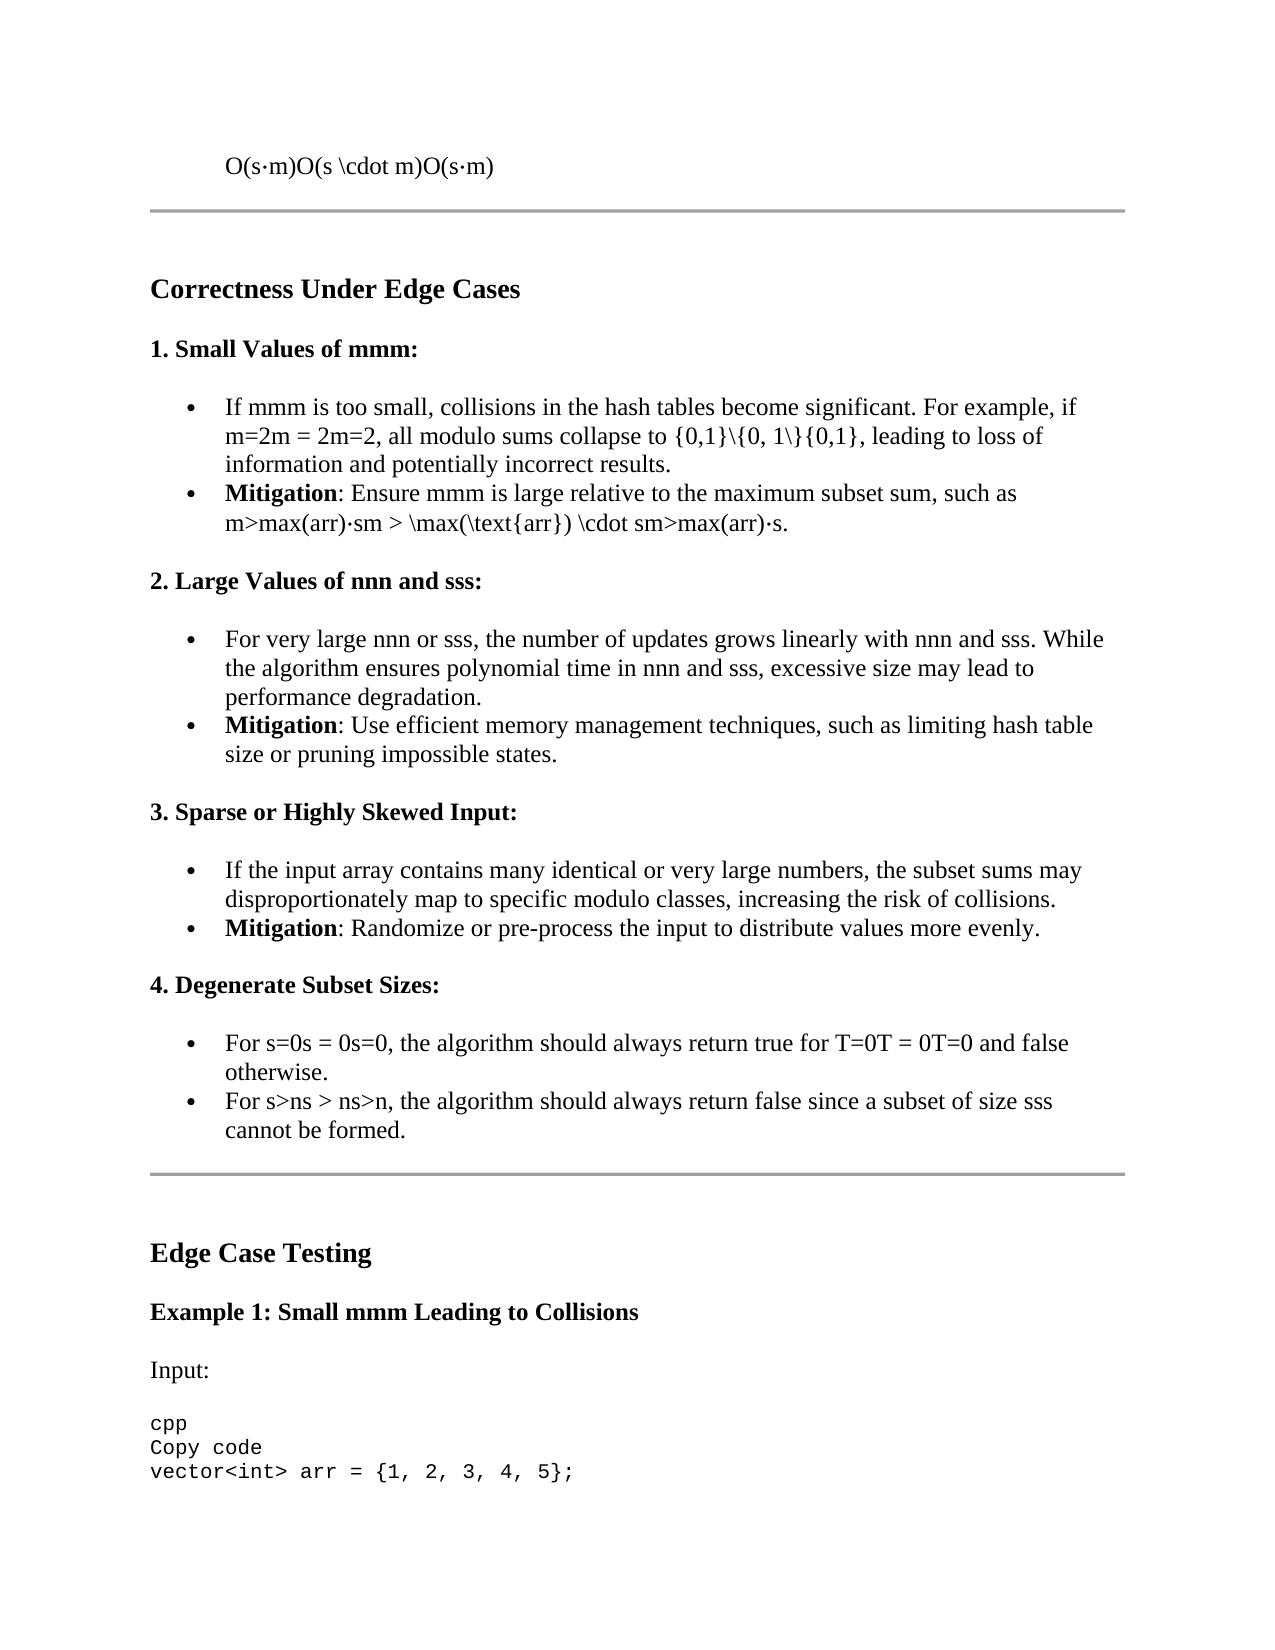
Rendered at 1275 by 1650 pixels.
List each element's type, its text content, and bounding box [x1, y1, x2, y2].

text Correctness Under Edge Cases [150, 273, 1125, 305]
text cpp [150, 1413, 1125, 1437]
list For s=0s = 0s=0, the algorithm should always return true for T=0T = 0T=0 and false otherwise. [187, 1028, 1125, 1086]
text O(s⋅m)O(s \cdot m)O(s⋅m) [225, 150, 1125, 180]
list Mitigation: Ensure mmm is large relative to the maximum subset sum, such as m>max⁡(arr)⋅sm > \max(\text{arr}) \cdot sm>max(arr)⋅s. [187, 478, 1125, 537]
text 2. Large Values of nnn and sss: [150, 566, 1125, 595]
text Copy code [150, 1437, 1125, 1461]
list If the input array contains many identical or very large numbers, the subset sums may disproportionately map to specific modulo classes, increasing the risk of collisions. [187, 855, 1125, 913]
text Example 1: Small mmm Leading to Collisions [150, 1297, 1125, 1326]
text Input: [150, 1355, 1125, 1384]
list If mmm is too small, collisions in the hash tables become significant. For example, if m=2m = 2m=2, all modulo sums collapse to {0,1}\{0, 1\}{0,1}, leading to loss of information and potentially incorrect results. [187, 392, 1125, 478]
text 4. Degenerate Subset Sizes: [150, 971, 1125, 999]
text vector<int> arr = {1, 2, 3, 4, 5}; [150, 1461, 1125, 1484]
list For s>ns > ns>n, the algorithm should always return false since a subset of size sss cannot be formed. [187, 1086, 1125, 1143]
text Edge Case Testing [150, 1236, 1125, 1268]
list Mitigation: Use efficient memory management techniques, such as limiting hash table size or pruning impossible states. [187, 711, 1125, 768]
list Mitigation: Randomize or pre-process the input to distribute values more evenly. [187, 913, 1125, 941]
text 1. Small Values of mmm: [150, 334, 1125, 363]
list For very large nnn or sss, the number of updates grows linearly with nnn and sss. While the algorithm ensures polynomial time in nnn and sss, excessive size may lead to performance degradation. [187, 624, 1125, 711]
text 3. Sparse or Highly Skewed Input: [150, 797, 1125, 826]
